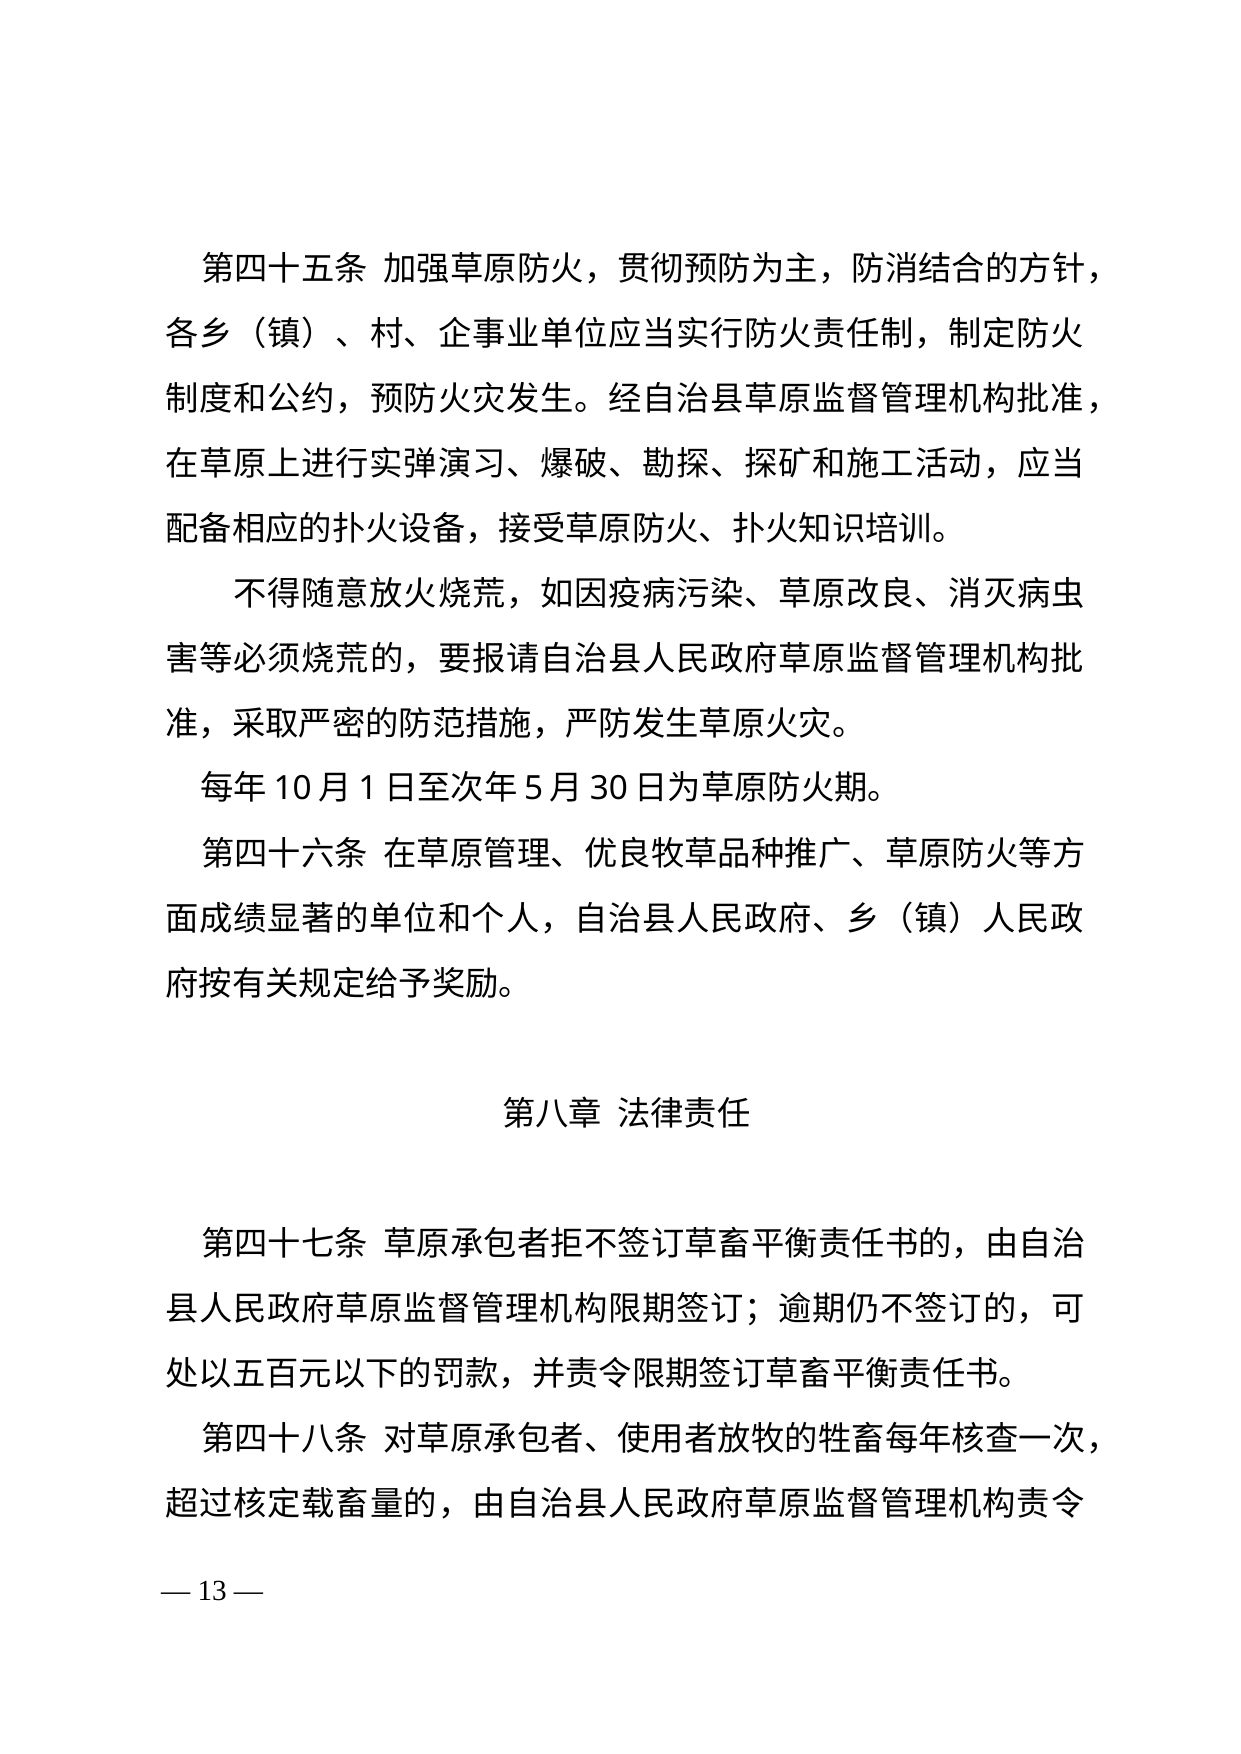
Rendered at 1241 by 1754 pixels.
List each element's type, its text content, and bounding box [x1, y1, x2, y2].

text 第四十七条 草原承包者拒不签订草畜平衡责任书的，由自治县人民政府草原监督管理机构限期签订；逾期仍不签订的，可处以五百元以下的罚款，并责令限期签订草畜平衡责任书。 [165, 1208, 1087, 1403]
text 第四十五条 加强草原防火，贯彻预防为主，防消结合的方针，各乡（镇）、村、企事业单位应当实行防火责任制，制定防火制度和公约，预防火灾发生。经自治县草原监督管理机构批准，在草原上进行实弹演习、爆破、勘探、探矿和施工活动，应当配备相应的扑火设备，接受草原防火、扑火知识培训。 [165, 233, 1087, 558]
text 第八章 法律责任 [165, 1078, 1087, 1143]
text 第四十六条 在草原管理、优良牧草品种推广、草原防火等方面成绩显著的单位和个人，自治县人民政府、乡（镇）人民政府按有关规定给予奖励。 [165, 818, 1087, 1013]
text 不得随意放火烧荒，如因疫病污染、草原改良、消灭病虫害等必须烧荒的，要报请自治县人民政府草原监督管理机构批准，采取严密的防范措施，严防发生草原火灾。 [165, 558, 1087, 753]
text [165, 1403, 1087, 1533]
text 每年10月1日至次年5月30日为草原防火期。 [165, 753, 1087, 818]
